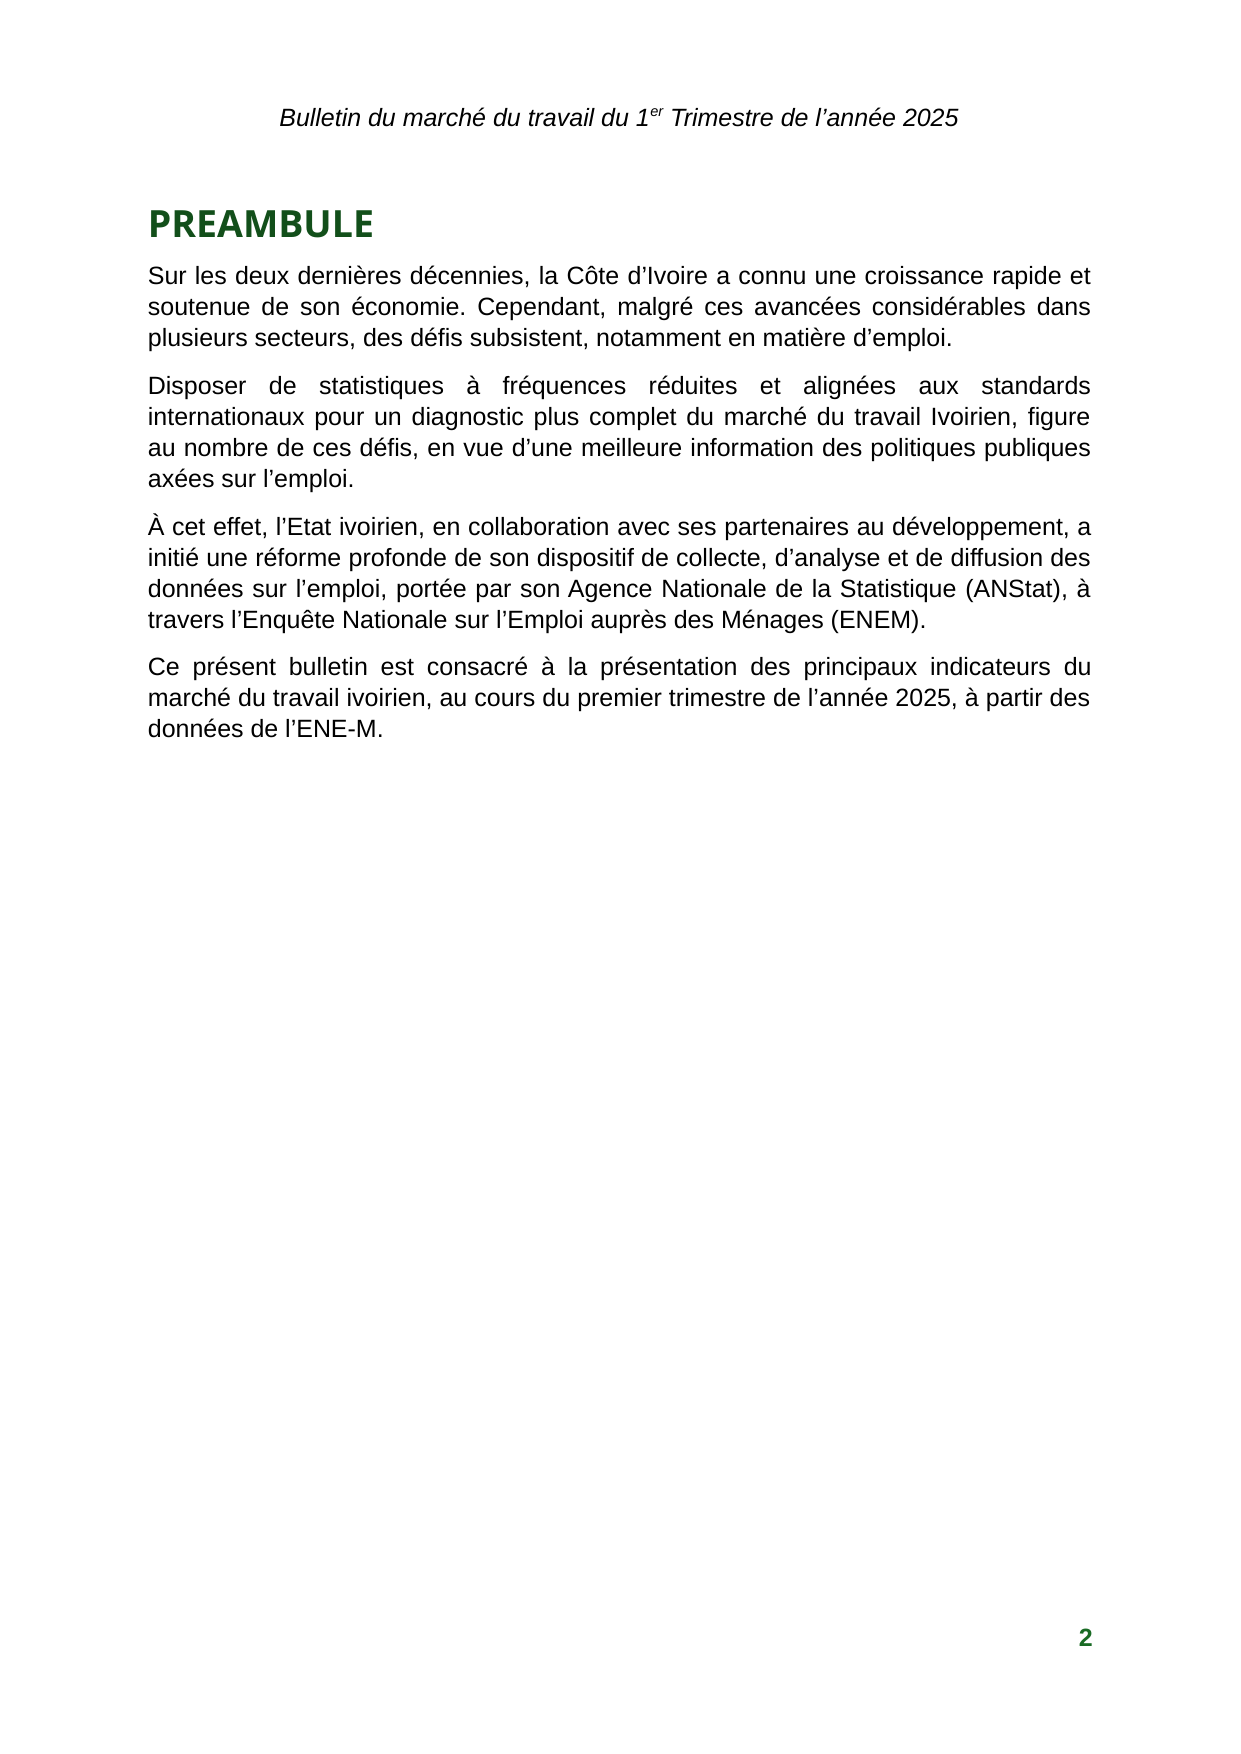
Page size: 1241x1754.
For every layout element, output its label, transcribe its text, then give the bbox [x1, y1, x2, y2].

text À cet effet, l’Etat ivoirien, en collaboration avec ses partenaires au développement, a initié une réforme profonde de son dispositif de collecte, d’analyse et de diffusion des données sur l’emploi, portée par son Agence Nationale de la Statistique (ANStat), à travers l’Enquête Nationale sur l’Emploi auprès des Ménages (ENEM). [148, 512, 1093, 633]
text Disposer de statistiques à fréquences réduites et alignées aux standards internationaux pour un diagnostic plus complet du marché du travail Ivoirien, figure au nombre de ces défis, en vue d’une meilleure information des politiques publiques axées sur l’emploi. [148, 371, 1093, 493]
text Ce présent bulletin est consacré à la présentation des principaux indicateurs du marché du travail ivoirien, au cours du premier trimestre de l’année 2025, à partir des données de l’ENE-M. [148, 652, 1093, 743]
subtitle PREAMBULE [148, 197, 1093, 248]
text Sur les deux dernières décennies, la Côte d’Ivoire a connu une croissance rapide et soutenue de son économie. Cependant, malgré ces avancées considérables dans plusieurs secteurs, des défis subsistent, notamment en matière d’emploi. [148, 261, 1093, 352]
